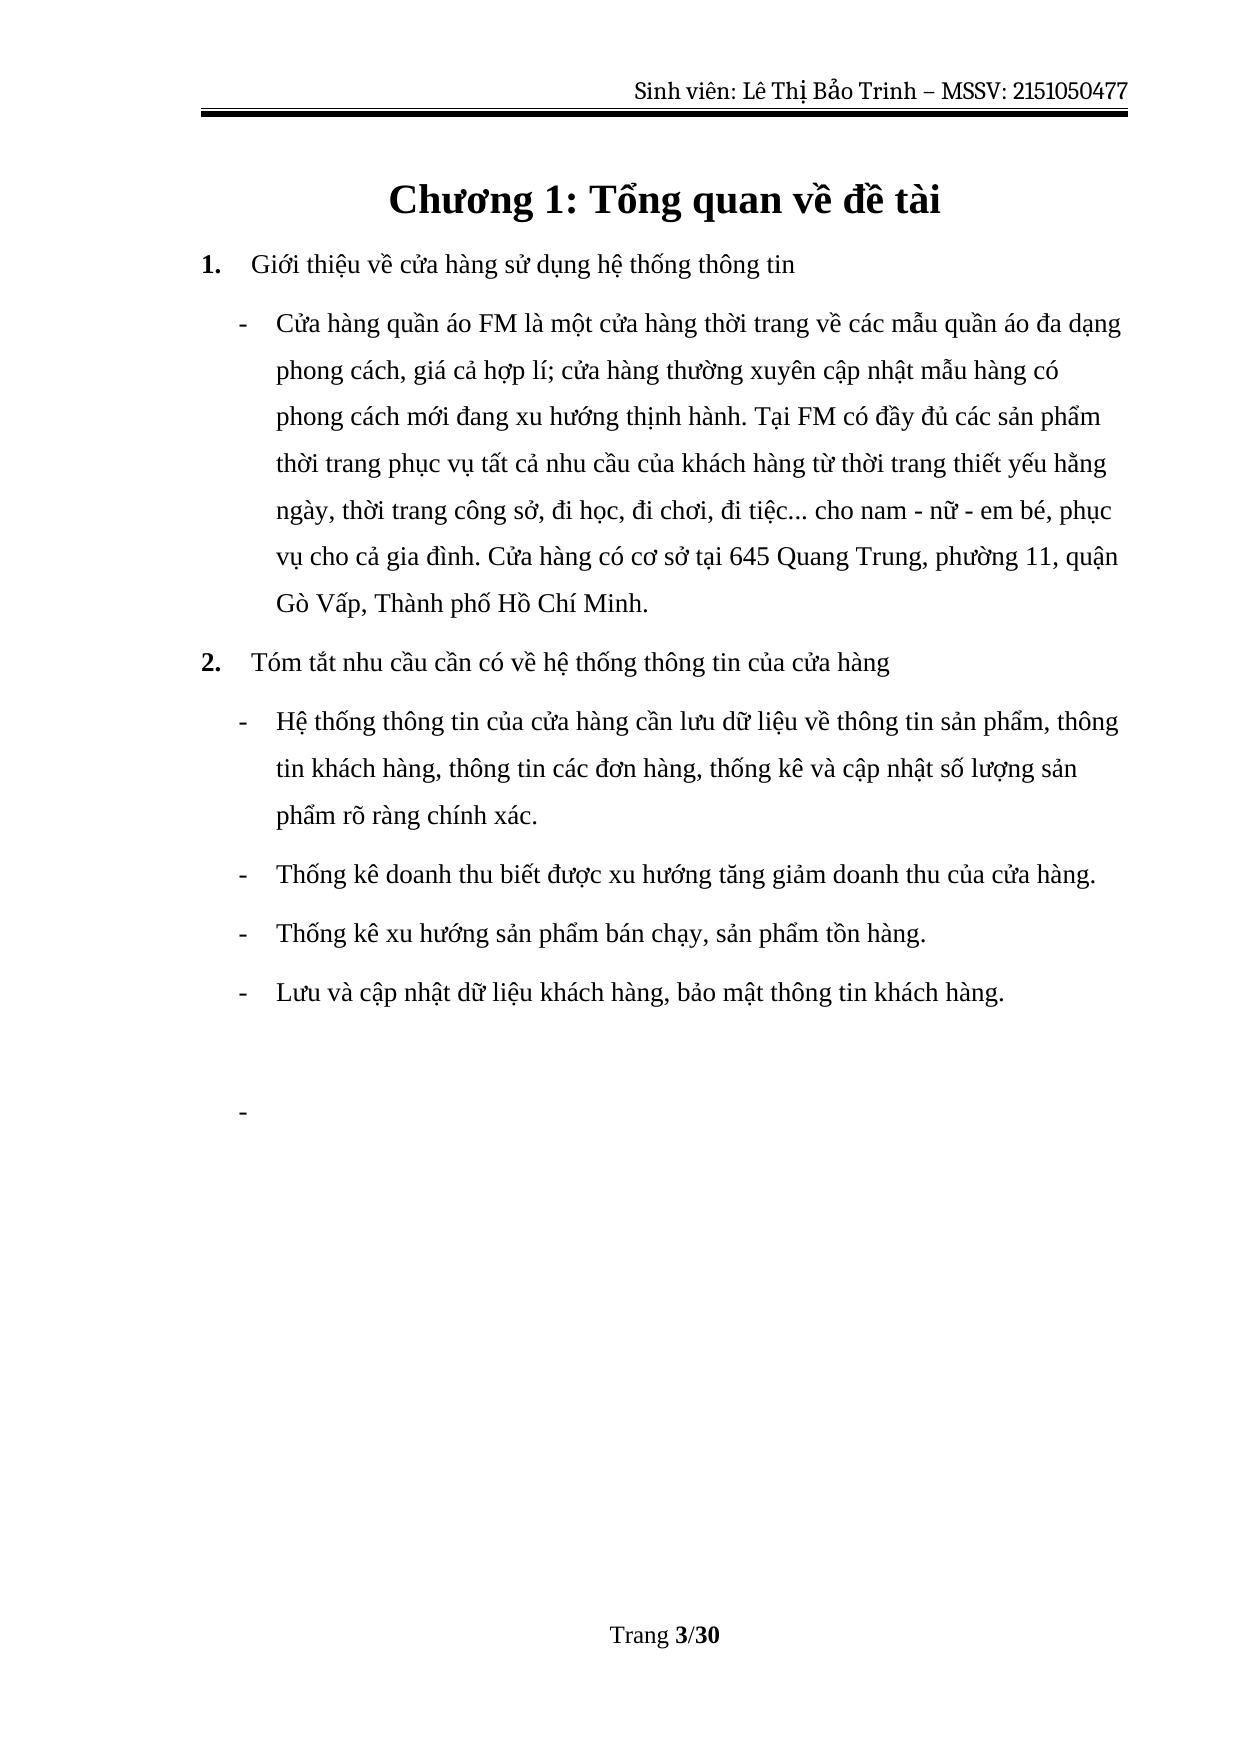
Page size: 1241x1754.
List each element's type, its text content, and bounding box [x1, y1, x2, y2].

list Cửa hàng quần áo FM là một cửa hàng thời trang về các mẫu quần áo đa dạng phong cách, giá cả hợp lí; cửa hàng thường xuyên cập nhật mẫu hàng có phong cách mới đang xu hướng thịnh hành. Tại FM có đầy đủ các sản phẩm thời trang phục vụ tất cả nhu cầu của khách hàng từ thời trang thiết yếu hằng ngày, thời trang công sở, đi học, đi chơi, đi tiệc... cho nam - nữ - em bé, phục vụ cho cả gia đình. Cửa hàng có cơ sở tại 645 Quang Trung, phường 11, quận Gò Vấp, Thành phố Hồ Chí Minh. [238, 307, 1128, 618]
list Giới thiệu về cửa hàng sử dụng hệ thống thông tin [201, 248, 1128, 279]
list Hệ thống thông tin của cửa hàng cần lưu dữ liệu về thông tin sản phẩm, thông tin khách hàng, thông tin các đơn hàng, thống kê và cập nhật số lượng sản phẩm rõ ràng chính xác. [238, 705, 1128, 830]
list Thống kê xu hướng sản phẩm bán chạy, sản phẩm tồn hàng. [238, 917, 1128, 948]
list Lưu và cập nhật dữ liệu khách hàng, bảo mật thông tin khách hàng. [238, 976, 1128, 1007]
subtitle Chương 1: Tổng quan về đề tài [201, 175, 1128, 223]
list Thống kê doanh thu biết được xu hướng tăng giảm doanh thu của cửa hàng. [238, 858, 1128, 889]
list Tóm tắt nhu cầu cần có về hệ thống thông tin của cửa hàng [201, 646, 1128, 677]
